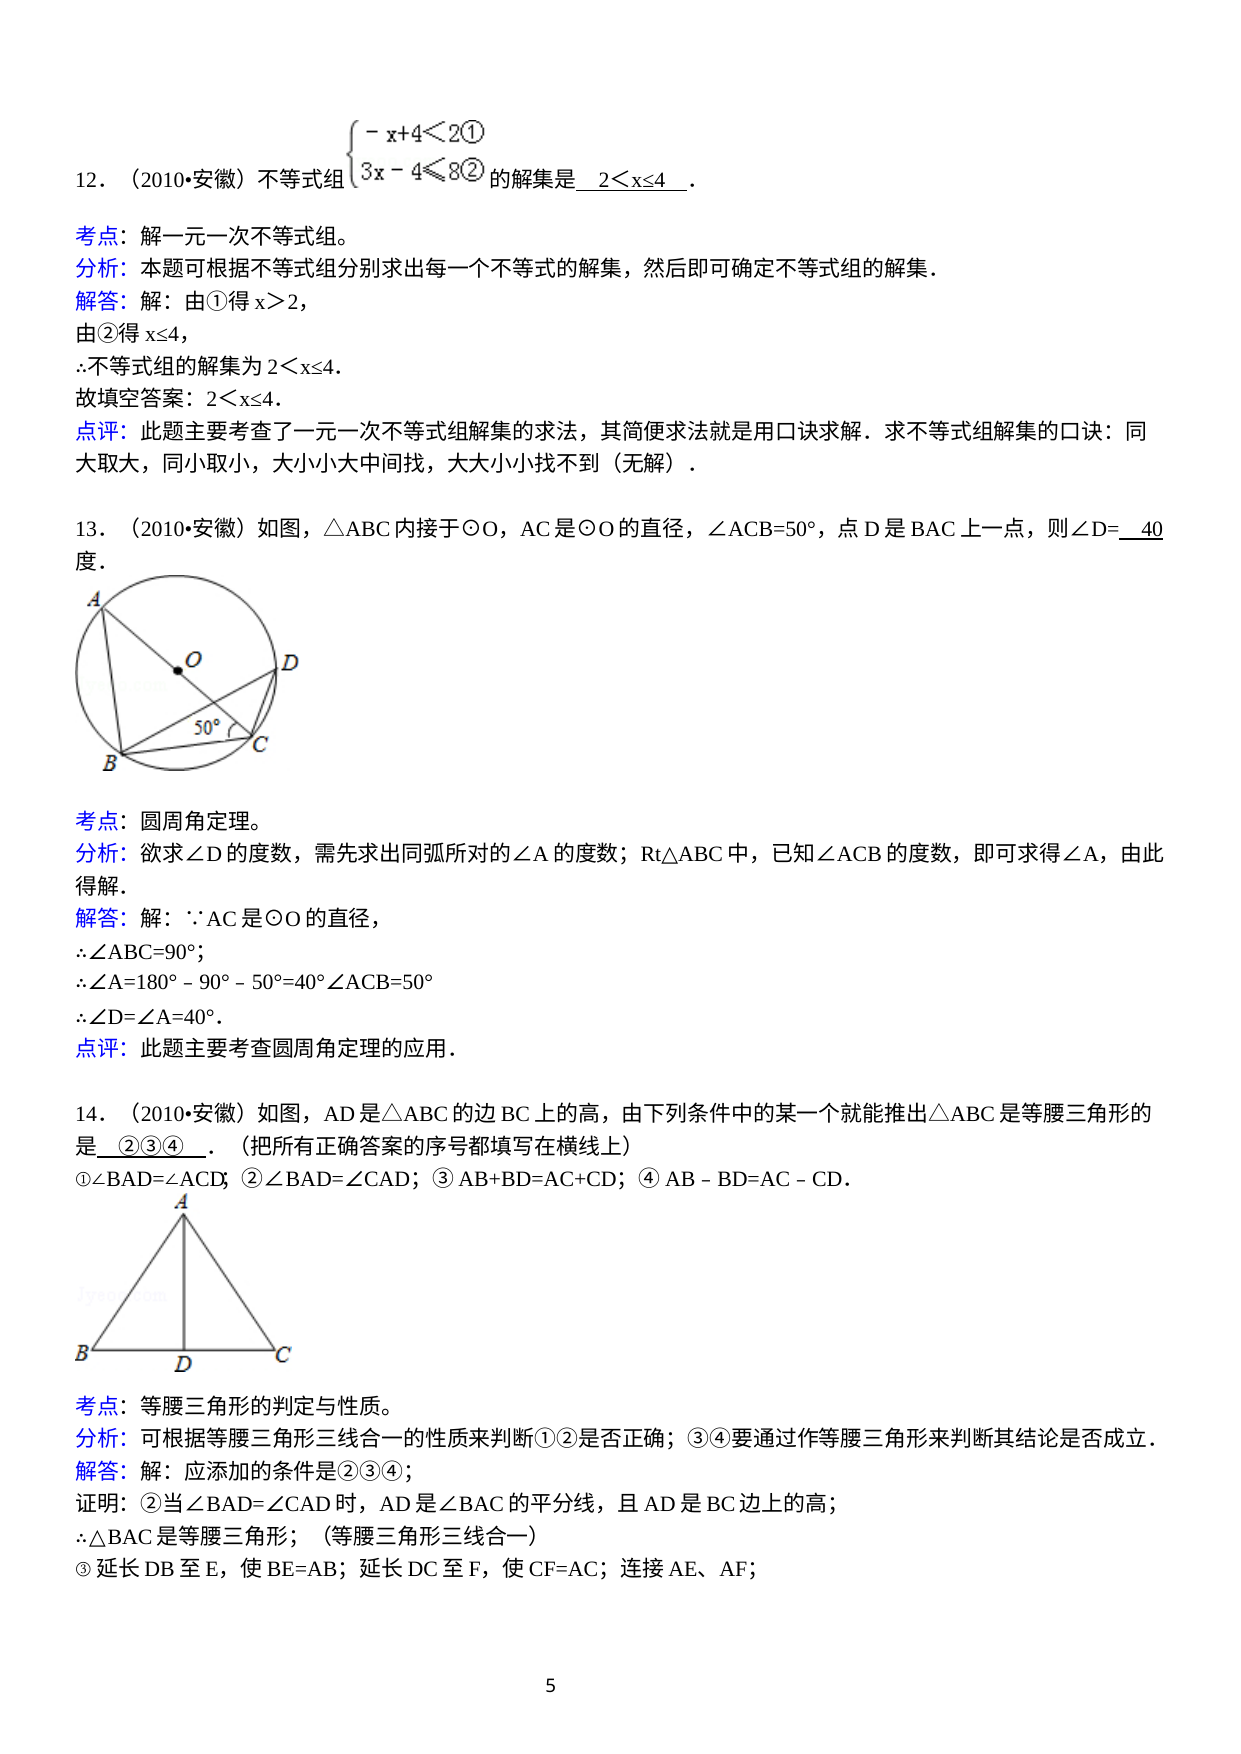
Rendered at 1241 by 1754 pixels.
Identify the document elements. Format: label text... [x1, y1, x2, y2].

text 故填空答案：2＜x≤4． [75, 381, 1165, 413]
text ∴不等式组的解集为2＜x≤4． [75, 348, 1165, 381]
text 14．（2010•安徽）如图，AD是△ABC的边BC上的高，由下列条件中的某一个就能推出△ABC是等腰三角形的是 ②③④ ．（把所有正确答案的序号都填写在横线上） [75, 1096, 1165, 1161]
text 由②得x≤4， [75, 316, 1165, 348]
text ∴∠A=180°﹣90°﹣50°=40°∠ACB=50° [75, 966, 1165, 998]
text 12．（2010•安徽）不等式组的解集是 2＜x≤4 ． [75, 121, 1165, 218]
text ∴∠D=∠A=40°． [75, 998, 1165, 1031]
text 解答：解：应添加的条件是②③④； [75, 1453, 1165, 1486]
picture [75, 575, 299, 771]
text 考点：解一元一次不等式组。 [75, 218, 1165, 251]
text 分析：欲求∠D的度数，需先求出同弧所对的∠A的度数；Rt△ABC中，已知∠ACB的度数，即可求得∠A，由此得解． [75, 836, 1165, 901]
picture [75, 1193, 292, 1372]
text 考点：等腰三角形的判定与性质。 [75, 1388, 1165, 1421]
picture [345, 120, 489, 188]
text 13．（2010•安徽）如图，△ABC内接于⊙O，AC是⊙O的直径，∠ACB=50°，点D是BAC上一点，则∠D= 40 度． [75, 511, 1165, 576]
text 分析：可根据等腰三角形三线合一的性质来判断①②是否正确；③④要通过作等腰三角形来判断其结论是否成立． [75, 1421, 1165, 1453]
text 考点：圆周角定理。 [75, 803, 1165, 836]
text ①∠BAD=∠ACD；②∠BAD=∠CAD；③AB+BD=AC+CD；④AB﹣BD=AC﹣CD． [75, 1161, 1165, 1193]
text ③延长DB至E，使BE=AB；延长DC至F，使CF=AC；连接AE、AF； [75, 1551, 1165, 1583]
text ∴△BAC是等腰三角形；（等腰三角形三线合一） [75, 1518, 1165, 1551]
text 解答：解：∵AC是⊙O的直径， [75, 901, 1165, 933]
text 点评：此题主要考查了一元一次不等式组解集的求法，其简便求法就是用口诀求解．求不等式组解集的口诀：同大取大，同小取小，大小小大中间找，大大小小找不到（无解）． [75, 413, 1165, 478]
text 解答：解：由①得x＞2， [75, 283, 1165, 316]
text 点评：此题主要考查圆周角定理的应用． [75, 1031, 1165, 1063]
text 证明：②当∠BAD=∠CAD时，AD是∠BAC的平分线，且AD是BC边上的高； [75, 1486, 1165, 1518]
text 分析：本题可根据不等式组分别求出每一个不等式的解集，然后即可确定不等式组的解集． [75, 251, 1165, 283]
text ∴∠ABC=90°； [75, 933, 1165, 966]
